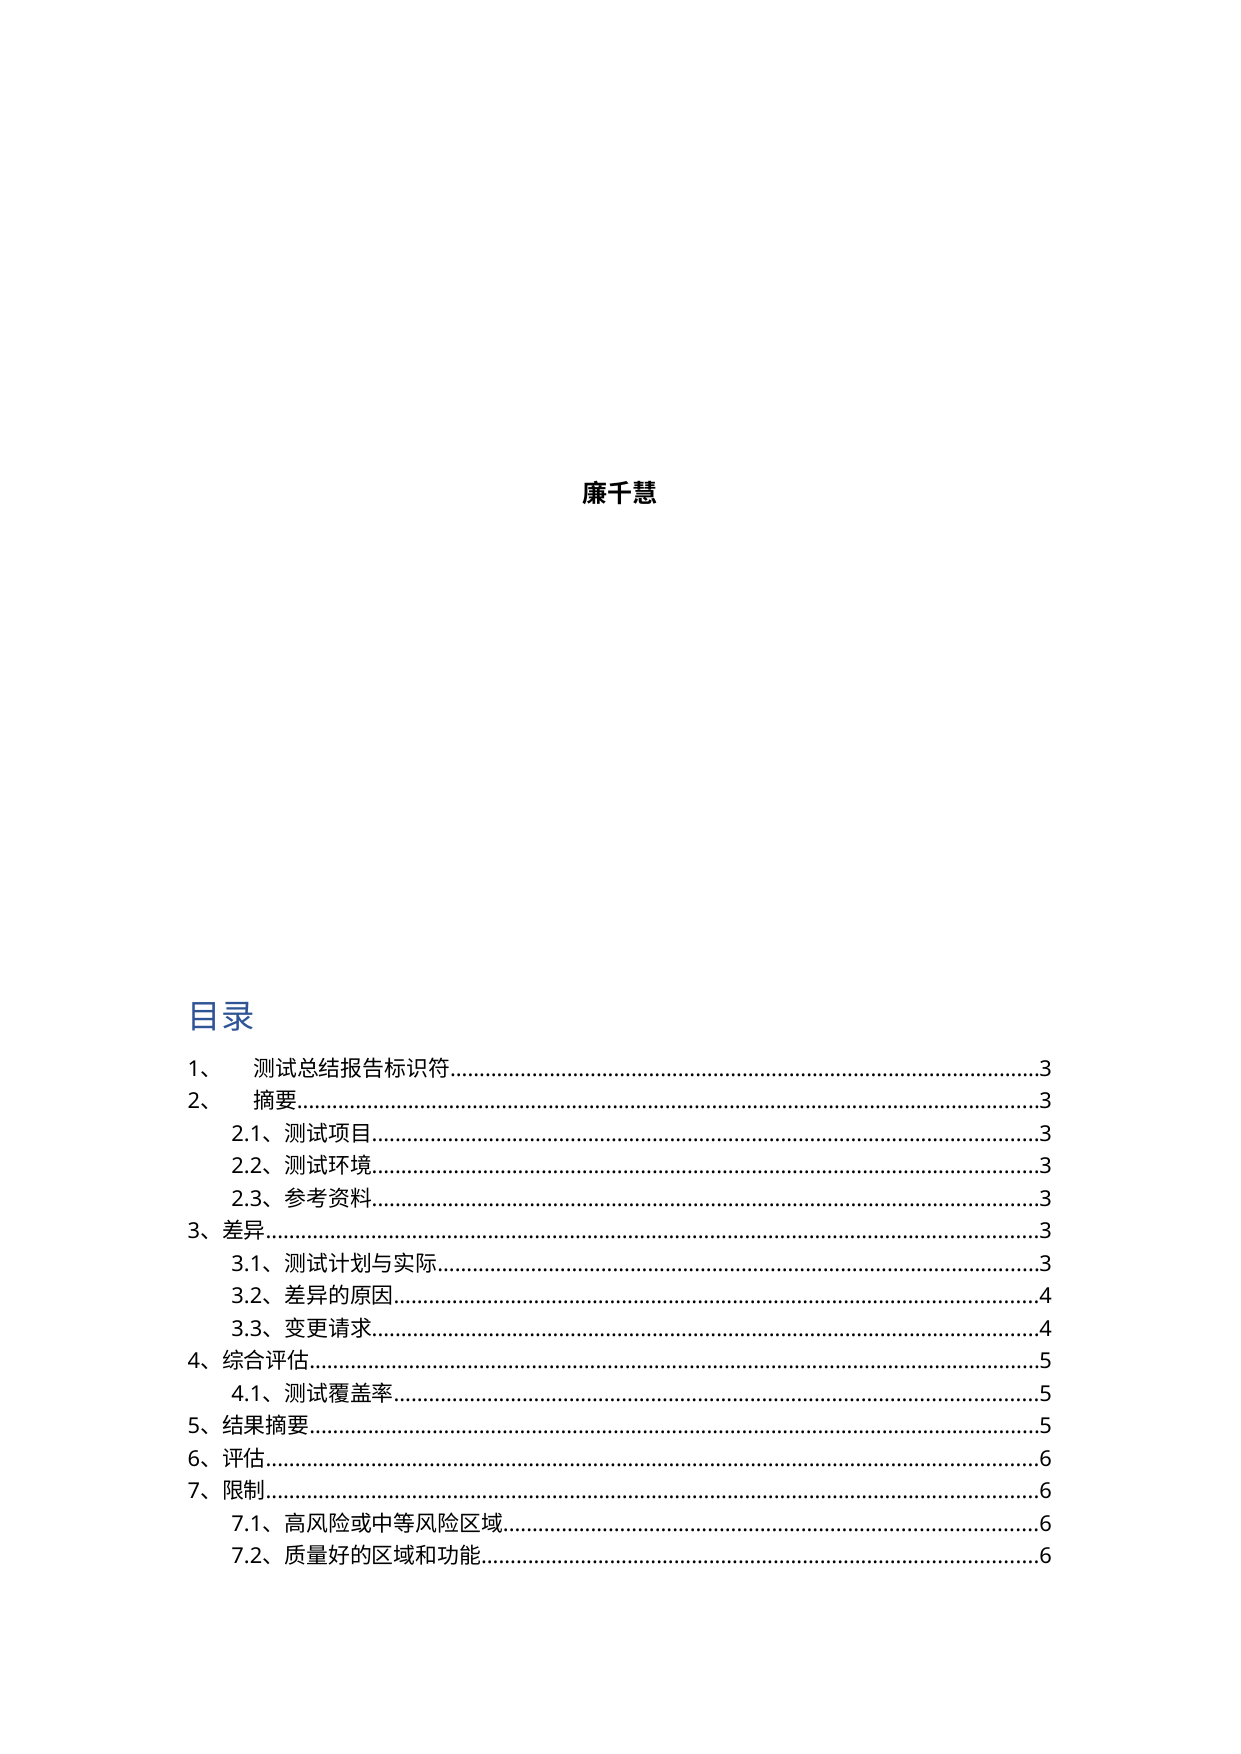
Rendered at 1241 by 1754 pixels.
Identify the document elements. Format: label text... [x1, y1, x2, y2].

text 廉千慧 [187, 459, 1053, 524]
